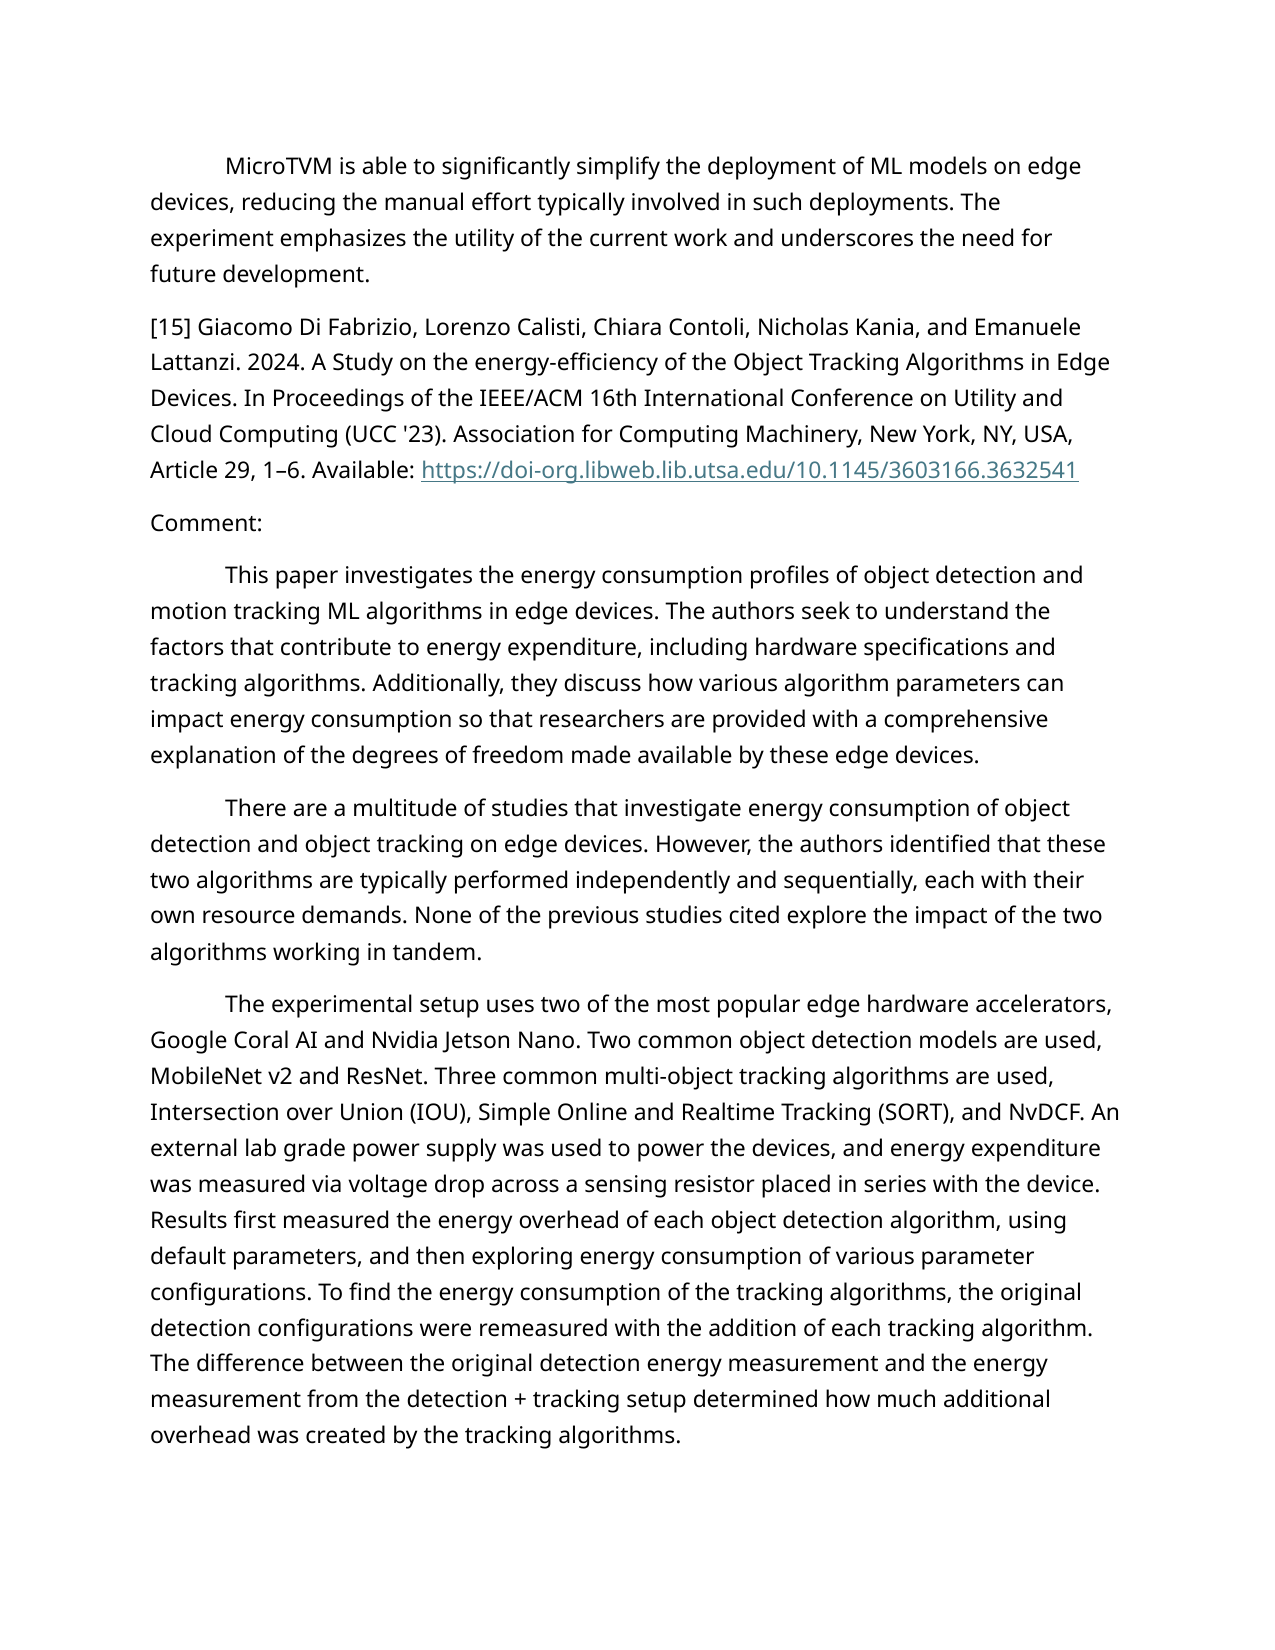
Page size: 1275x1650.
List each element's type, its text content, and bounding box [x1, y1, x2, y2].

text This paper investigates the energy consumption profiles of object detection and motion tracking ML algorithms in edge devices. The authors seek to understand the factors that contribute to energy expenditure, including hardware specifications and tracking algorithms. Additionally, they discuss how various algorithm parameters can impact energy consumption so that researchers are provided with a comprehensive explanation of the degrees of freedom made available by these edge devices. [150, 559, 1125, 770]
text The experimental setup uses two of the most popular edge hardware accelerators, Google Coral AI and Nvidia Jetson Nano. Two common object detection models are used, MobileNet v2 and ResNet. Three common multi-object tracking algorithms are used, Intersection over Union (IOU), Simple Online and Realtime Tracking (SORT), and NvDCF. An external lab grade power supply was used to power the devices, and energy expenditure was measured via voltage drop across a sensing resistor placed in series with the device. Results first measured the energy overhead of each object detection algorithm, using default parameters, and then exploring energy consumption of various parameter configurations. To find the energy consumption of the tracking algorithms, the original detection configurations were remeasured with the addition of each tracking algorithm. The difference between the original detection energy measurement and the energy measurement from the detection + tracking setup determined how much additional overhead was created by the tracking algorithms. [150, 988, 1125, 1451]
text MicroTVM is able to significantly simplify the deployment of ML models on edge devices, reducing the manual effort typically involved in such deployments. The experiment emphasizes the utility of the current work and underscores the need for future development. [150, 150, 1125, 289]
text [15] Giacomo Di Fabrizio, Lorenzo Calisti, Chiara Contoli, Nicholas Kania, and Emanuele Lattanzi. 2024. A Study on the energy-efficiency of the Object Tracking Algorithms in Edge Devices. In Proceedings of the IEEE/ACM 16th International Conference on Utility and Cloud Computing (UCC '23). Association for Computing Machinery, New York, NY, USA, Article 29, 1–6. Available: https://doi-org.libweb.lib.utsa.edu/10.1145/3603166.3632541 [150, 310, 1125, 485]
text There are a multitude of studies that investigate energy consumption of object detection and object tracking on edge devices. However, the authors identified that these two algorithms are typically performed independently and sequentially, each with their own resource demands. None of the previous studies cited explore the impact of the two algorithms working in tandem. [150, 792, 1125, 967]
text Comment: [150, 507, 1125, 538]
